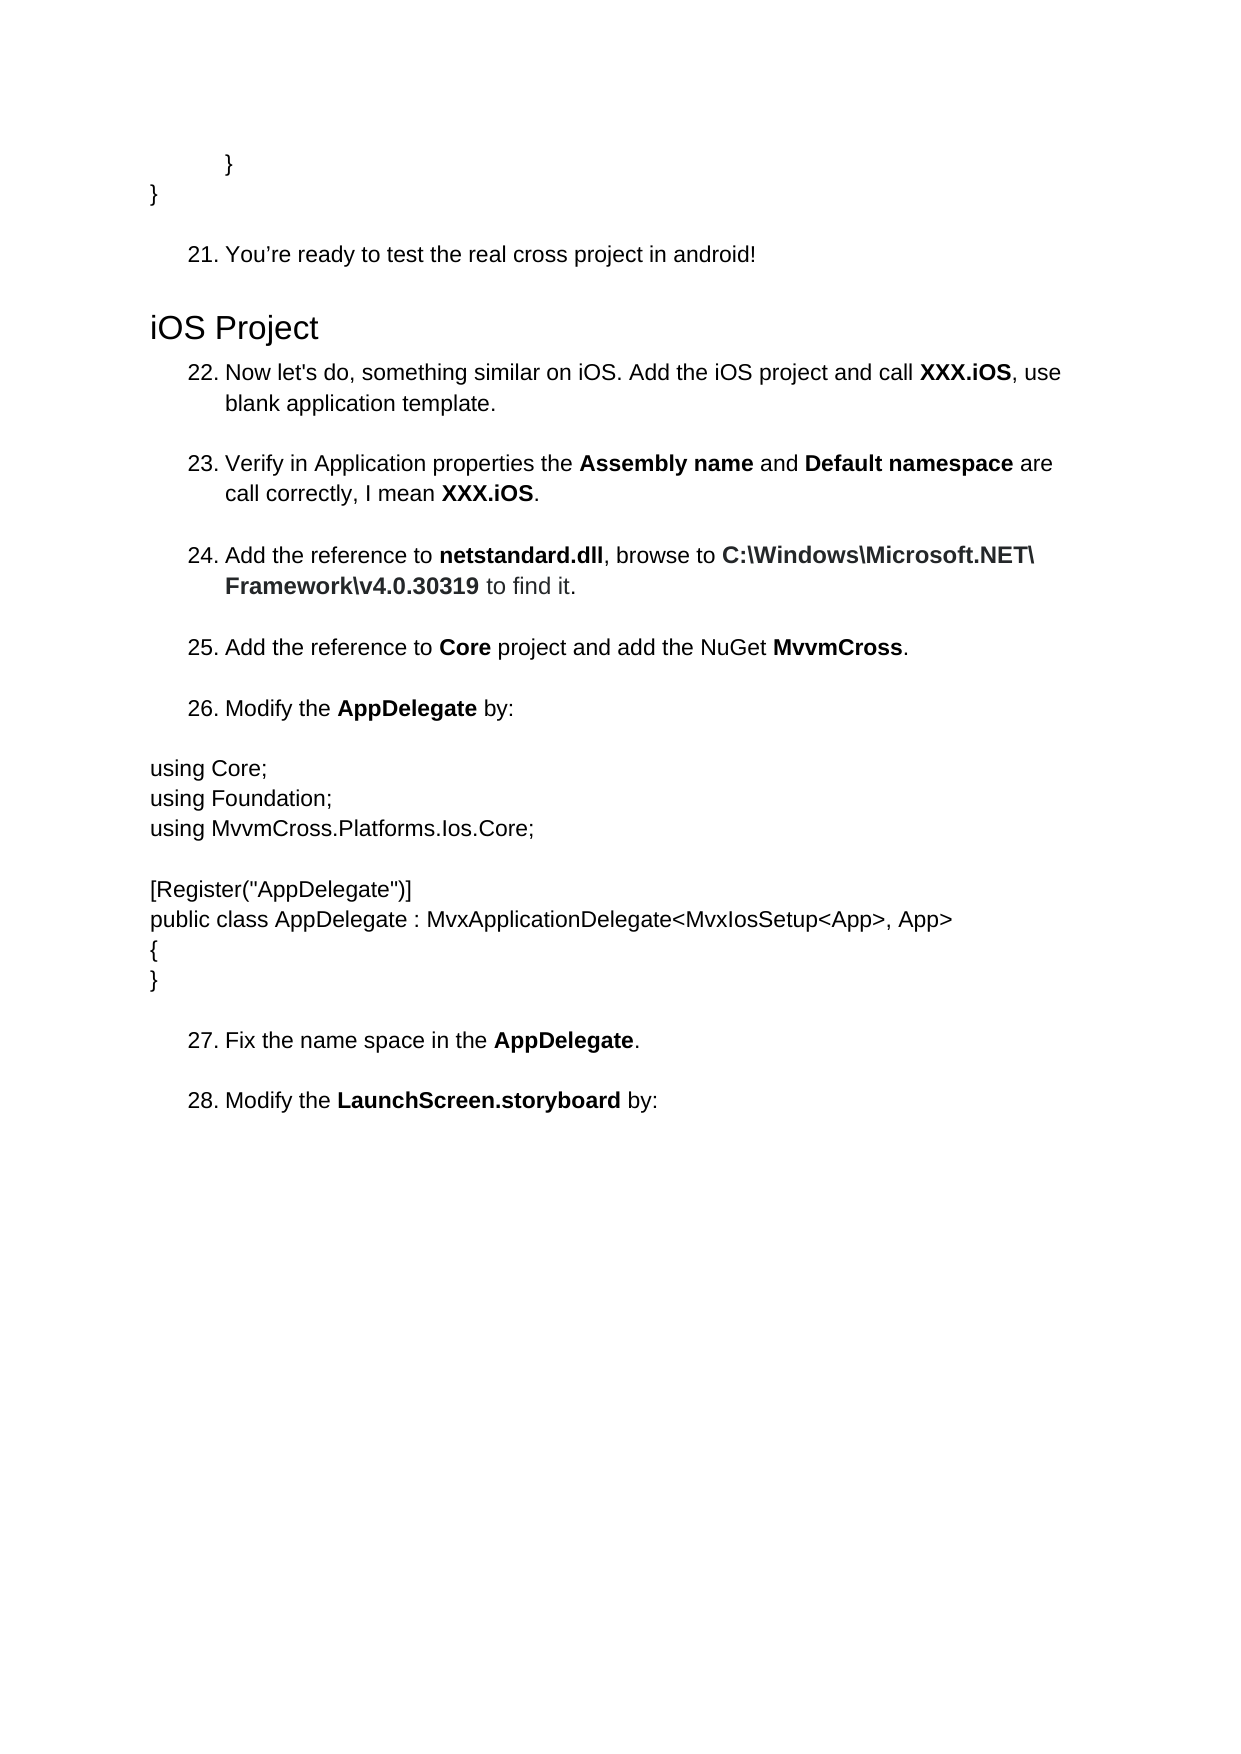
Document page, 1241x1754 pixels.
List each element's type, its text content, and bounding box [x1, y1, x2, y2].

subtitle iOS Project [150, 308, 1090, 347]
list Fix the name space in the AppDelegate. [187, 1027, 1090, 1053]
list Add the reference to Core project and add the NuGet MvvmCross. [187, 634, 1090, 660]
text } [150, 150, 1090, 176]
list Add the reference to netstandard.dll, browse to C:\Windows\Microsoft.NET\Framework\v4.0.30319 to find it. [187, 541, 1090, 600]
list Now let's do, something similar on iOS. Add the iOS project and call XXX.iOS, use blank application template. [187, 359, 1090, 416]
text using Core; [150, 755, 1090, 781]
text [Register("AppDelegate")] [150, 876, 1090, 902]
list Verify in Application properties the Assembly name and Default namespace are call correctly, I mean XXX.iOS. [187, 450, 1090, 506]
list Modify the AppDelegate by: [187, 694, 1090, 721]
text public class AppDelegate : MvxApplicationDelegate<MvxIosSetup<App>, App> [150, 906, 1090, 932]
list You’re ready to test the real cross project in android! [187, 241, 1090, 267]
text } [150, 966, 1090, 993]
text } [150, 180, 1090, 207]
text { [150, 936, 1090, 962]
text using MvvmCross.Platforms.Ios.Core; [150, 815, 1090, 842]
list Modify the LaunchScreen.storyboard by: [187, 1087, 1090, 1113]
text using Foundation; [150, 785, 1090, 811]
